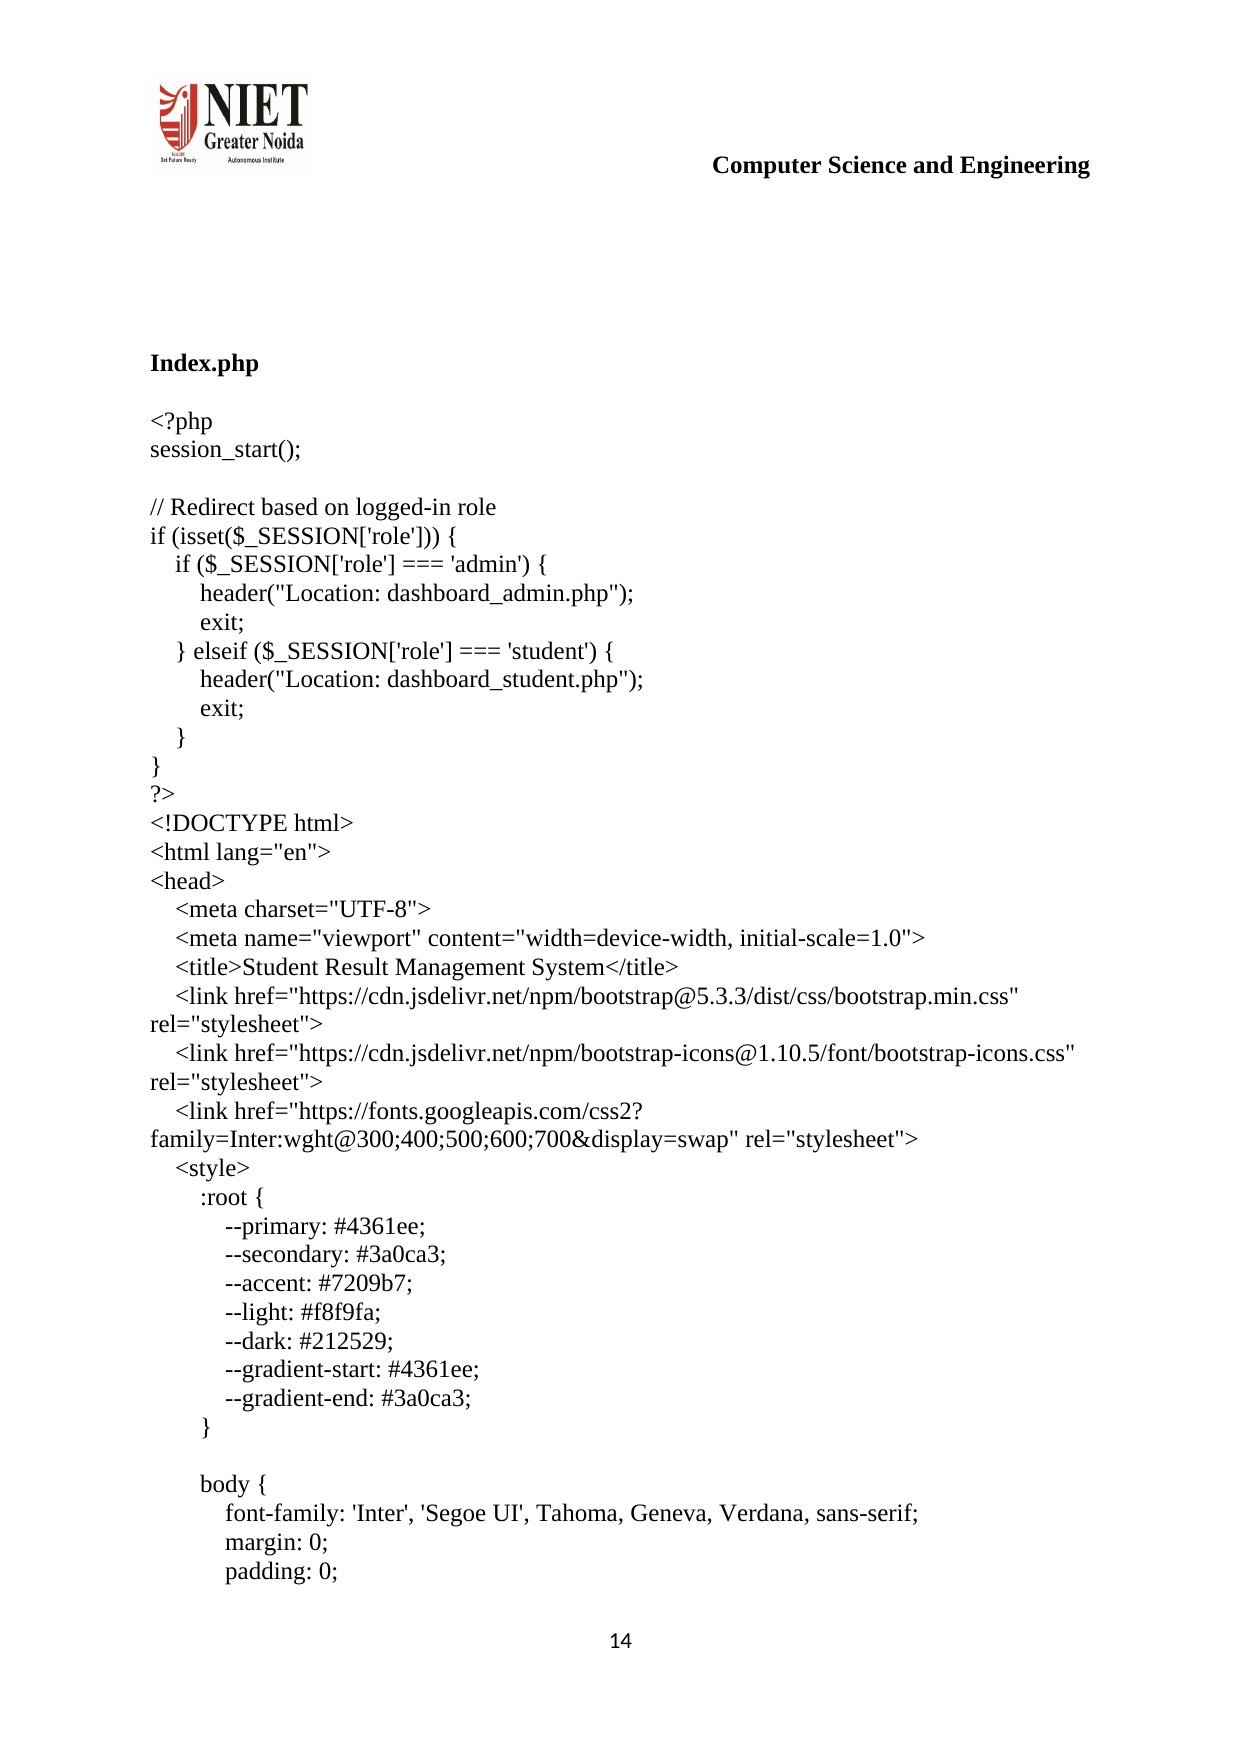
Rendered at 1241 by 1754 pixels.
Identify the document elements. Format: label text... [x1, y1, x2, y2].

text padding: 0; [150, 1556, 1090, 1584]
text if ($_SESSION['role'] === 'admin') { [150, 549, 1090, 578]
text } [150, 1412, 1090, 1441]
text margin: 0; [150, 1527, 1090, 1556]
text --gradient-end: #3a0ca3; [150, 1383, 1090, 1412]
text <!DOCTYPE html> [150, 808, 1090, 837]
text <link href="https://cdn.jsdelivr.net/npm/bootstrap@5.3.3/dist/css/bootstrap.min.css" rel="stylesheet"> [150, 981, 1090, 1038]
text session_start(); [150, 434, 1090, 463]
picture [150, 73, 317, 174]
text } [150, 751, 1090, 779]
text --light: #f8f9fa; [150, 1297, 1090, 1326]
text } [150, 722, 1090, 751]
text exit; [150, 607, 1090, 636]
text header("Location: dashboard_admin.php"); [150, 578, 1090, 607]
text <html lang="en"> [150, 837, 1090, 866]
text <?php [150, 406, 1090, 434]
text body { [150, 1469, 1090, 1498]
text font-family: 'Inter', 'Segoe UI', Tahoma, Geneva, Verdana, sans-serif; [150, 1498, 1090, 1527]
text --secondary: #3a0ca3; [150, 1239, 1090, 1268]
text --gradient-start: #4361ee; [150, 1354, 1090, 1383]
text <link href="https://cdn.jsdelivr.net/npm/bootstrap-icons@1.10.5/font/bootstrap-icons.css" rel="stylesheet"> [150, 1038, 1090, 1096]
text if (isset($_SESSION['role'])) { [150, 521, 1090, 549]
text Index.php [150, 348, 1090, 377]
text --dark: #212529; [150, 1326, 1090, 1354]
text } elseif ($_SESSION['role'] === 'student') { [150, 636, 1090, 664]
text :root { [150, 1182, 1090, 1211]
text <style> [150, 1153, 1090, 1182]
text <link href="https://fonts.googleapis.com/css2?family=Inter:wght@300;400;500;600;700&display=swap" rel="stylesheet"> [150, 1096, 1090, 1153]
text header("Location: dashboard_student.php"); [150, 664, 1090, 693]
text <meta name="viewport" content="width=device-width, initial-scale=1.0"> [150, 923, 1090, 952]
text --primary: #4361ee; [150, 1211, 1090, 1239]
text ?> [150, 779, 1090, 808]
text <title>Student Result Management System</title> [150, 952, 1090, 981]
text <meta charset="UTF-8"> [150, 894, 1090, 923]
text exit; [150, 693, 1090, 722]
text // Redirect based on logged-in role [150, 492, 1090, 521]
text <head> [150, 866, 1090, 894]
text --accent: #7209b7; [150, 1268, 1090, 1297]
